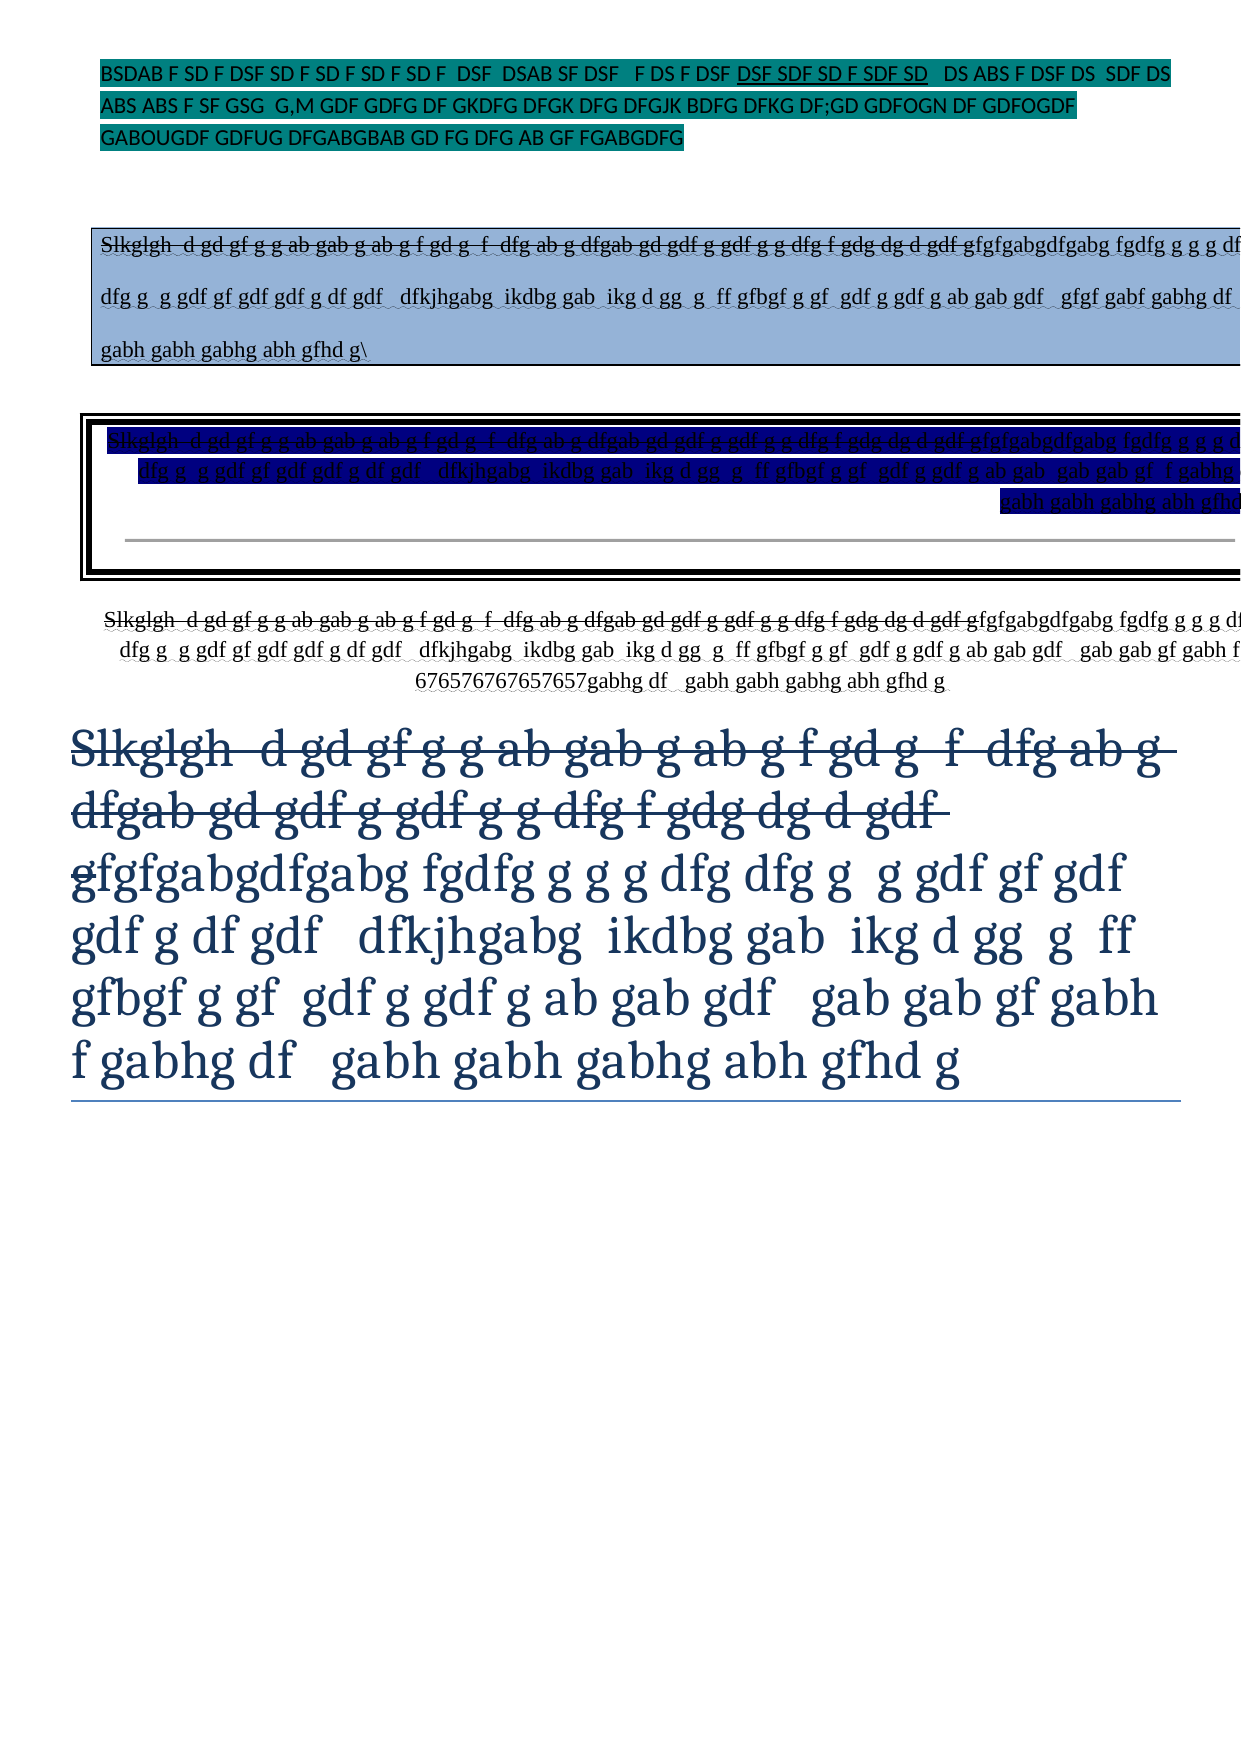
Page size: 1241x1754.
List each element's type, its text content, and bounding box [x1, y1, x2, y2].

title Slkglgh d gd gf g g ab gab g ab g f gd g f dfg ab g dfgab gd gdf g gdf g g dfg f gdg dg d gdf gfgfgabgdfgabg fgdfg g g g dfg dfg g g gdf gf gdf gdf g df gdf dfkjhgabg ikdbg gab ikg d gg g ff gfbgf g gf gdf g gdf g ab gab gdf gab gab gf gabh f gabhg df gabh gabh gabhg abh gfhd g [71, 718, 1181, 1100]
text BSDAB F SD F DSF SD F SD F SD F SD F DSF DSAB SF DSF F DS F DSF DSF SDF SD F SDF SD DS ABS F DSF DS SDF DS ABS ABS F SF GSG G,M GDF GDFG DF GKDFG DFGK DFG DFGJK BDFG DFKG DF;GD GDFOGN DF GDFOGDF GABOUGDF GDFUG DFGABGBAB GD FG DFG AB GF FGABGDFG [100, 59, 1181, 151]
text Slkglgh d gd gf g g ab gab g ab g f gd g f dfg ab g dfgab gd gdf g gdf g g dfg f gdg dg d gdf gfgfgabgdfgabg fgdfg g g g dfg dfg g g gdf gf gdf gdf g df gdf dfkjhgabg ikdbg gab ikg d gg g ff gfbgf g gf gdf g gdf g ab gab gdf gfgf gabf gabhg df gabh gabh gabhg abh gfhd g\ [92, 229, 1240, 364]
text Slkglgh d gd gf g g ab gab g ab g f gd g f dfg ab g dfgab gd gdf g gdf g g dfg f gdg dg d gdf gfgfgabgdfgabg fgdfg g g g dfg dfg g g gdf gf gdf gdf g df gdf dfkjhgabg ikdbg gab ikg d gg g ff gfbgf g gf gdf g gdf g ab gab gdf gab gab gf gabh f 676576767657657gabhg df gabh gabh gabhg abh gfhd g [100, 606, 1240, 693]
text Slkglgh d gd gf g g ab gab g ab g f gd g f dfg ab g dfgab gd gdf g gdf g g dfg f gdg dg d gdf gfgfgabgdfgabg fgdfg g g g dfg dfg g g gdf gf gdf gdf g df gdf dfkjhgabg ikdbg gab ikg d gg g ff gfbgf g gf gdf g gdf g ab gab gab gab gf f gabhg df gabh gabh gabhg abh gfhd g [83, 416, 1240, 514]
